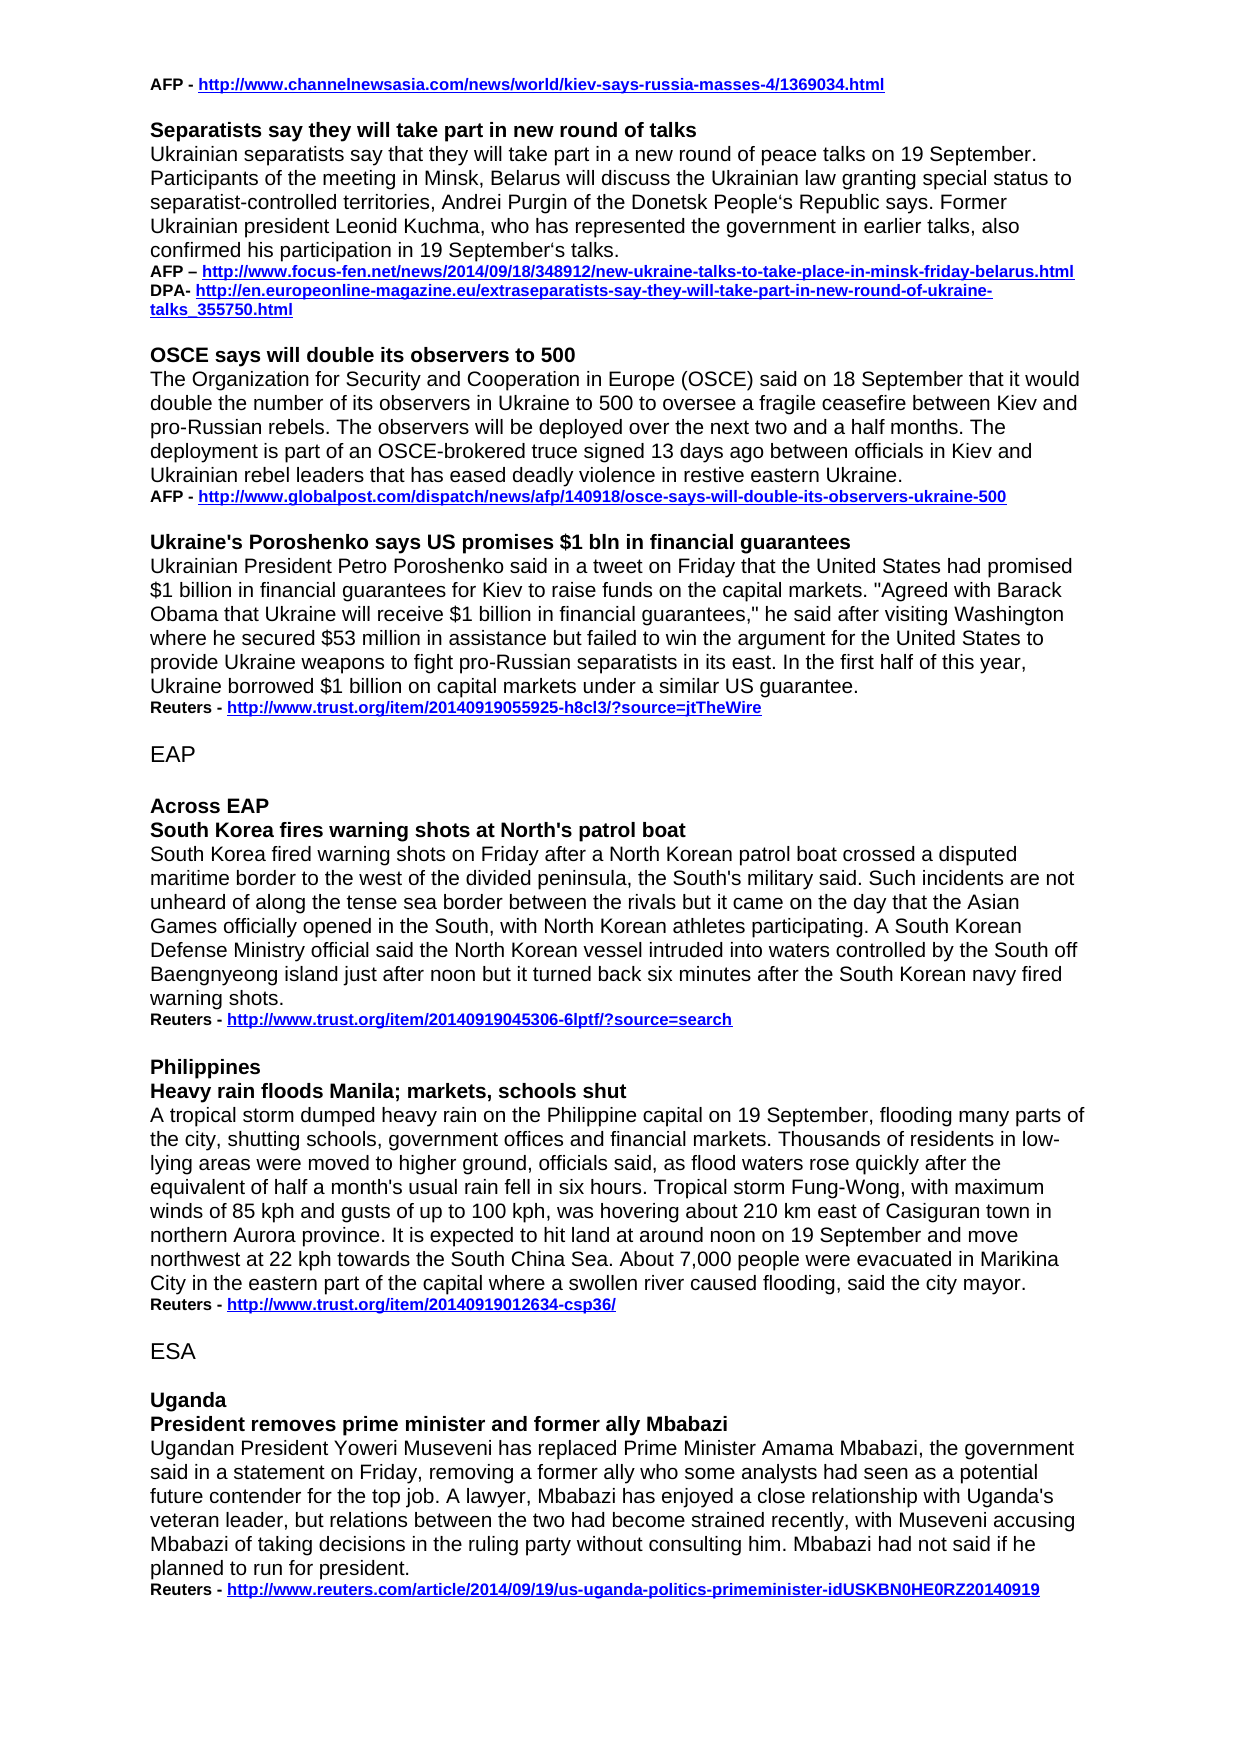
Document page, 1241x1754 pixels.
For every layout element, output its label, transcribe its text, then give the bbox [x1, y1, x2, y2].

text Reuters - http://www.reuters.com/article/2014/09/19/us-uganda-politics-primeminister-idUSKBN0HE0RZ20140919 [150, 1579, 1090, 1599]
text Across EAP [150, 794, 1090, 818]
text OSCE says will double its observers to 500 [150, 343, 1090, 367]
text Separatists say they will take part in new round of talks [150, 118, 1090, 142]
text Ukraine's Poroshenko says US promises $1 bln in financial guarantees [150, 530, 1090, 554]
text South Korea fired warning shots on Friday after a North Korean patrol boat crossed a disputed maritime border to the west of the divided peninsula, the South's military said. Such incidents are not unheard of along the tense sea border between the rivals but it came on the day that the Asian Games officially opened in the South, with North Korean athletes participating. A South Korean Defense Ministry official said the North Korean vessel intruded into waters controlled by the South off Baengnyeong island just after noon but it turned back six minutes after the South Korean navy fired warning shots. [150, 842, 1090, 1009]
text ESA [150, 1338, 1090, 1364]
text AFP - http://www.channelnewsasia.com/news/world/kiev-says-russia-masses-4/1369034.html [150, 75, 1090, 94]
text Philippines [150, 1055, 1090, 1079]
text The Organization for Security and Cooperation in Europe (OSCE) said on 18 September that it would double the number of its observers in Ukraine to 500 to oversee a fragile ceasefire between Kiev and pro-Russian rebels. The observers will be deployed over the next two and a half months. The deployment is part of an OSCE-brokered truce signed 13 days ago between officials in Kiev and Ukrainian rebel leaders that has eased deadly violence in restive eastern Ukraine. [150, 367, 1090, 487]
text Reuters - http://www.trust.org/item/20140919012634-csp36/ [150, 1294, 1090, 1314]
text Ugandan President Yoweri Museveni has replaced Prime Minister Amama Mbabazi, the government said in a statement on Friday, removing a former ally who some analysts had seen as a potential future contender for the top job. A lawyer, Mbabazi has enjoyed a close relationship with Uganda's veteran leader, but relations between the two had become strained recently, with Museveni accusing Mbabazi of taking decisions in the ruling party without consulting him. Mbabazi had not said if he planned to run for president. [150, 1436, 1090, 1579]
text Reuters - http://www.trust.org/item/20140919045306-6lptf/?source=search [150, 1009, 1090, 1028]
text AFP - http://www.globalpost.com/dispatch/news/afp/140918/osce-says-will-double-its-observers-ukraine-500 [150, 487, 1090, 506]
text South Korea fires warning shots at North's patrol boat [150, 818, 1090, 842]
text Uganda [150, 1388, 1090, 1412]
text Ukrainian separatists say that they will take part in a new round of peace talks on 19 September. Participants of the meeting in Minsk, Belarus will discuss the Ukrainian law granting special status to separatist-controlled territories, Andrei Purgin of the Donetsk People‘s Republic says. Former Ukrainian president Leonid Kuchma, who has represented the government in earlier talks, also confirmed his participation in 19 September‘s talks. [150, 142, 1090, 262]
text Ukrainian President Petro Poroshenko said in a tweet on Friday that the United States had promised $1 billion in financial guarantees for Kiev to raise funds on the capital markets. "Agreed with Barack Obama that Ukraine will receive $1 billion in financial guarantees," he said after visiting Washington where he secured $53 million in assistance but failed to win the argument for the United States to provide Ukraine weapons to fight pro-Russian separatists in its east. In the first half of this year, Ukraine borrowed $1 billion on capital markets under a similar US guarantee. [150, 554, 1090, 698]
text A tropical storm dumped heavy rain on the Philippine capital on 19 September, flooding many parts of the city, shutting schools, government offices and financial markets. Thousands of residents in low-lying areas were moved to higher ground, officials said, as flood waters rose quickly after the equivalent of half a month's usual rain fell in six hours. Tropical storm Fung-Wong, with maximum winds of 85 kph and gusts of up to 100 kph, was hovering about 210 km east of Casiguran town in northern Aurora province. It is expected to hit land at around noon on 19 September and move northwest at 22 kph towards the South China Sea. About 7,000 people were evacuated in Marikina City in the eastern part of the capital where a swollen river caused flooding, said the city mayor. [150, 1103, 1090, 1294]
text DPA- http://en.europeonline-magazine.eu/extraseparatists-say-they-will-take-part-in-new-round-of-ukraine-talks_355750.html [150, 281, 1090, 319]
text Reuters - http://www.trust.org/item/20140919055925-h8cl3/?source=jtTheWire [150, 698, 1090, 717]
text EAP [150, 741, 1090, 767]
text Heavy rain floods Manila; markets, schools shut [150, 1079, 1090, 1103]
text AFP – http://www.focus-fen.net/news/2014/09/18/348912/new-ukraine-talks-to-take-place-in-minsk-friday-belarus.html [150, 262, 1090, 281]
text President removes prime minister and former ally Mbabazi [150, 1412, 1090, 1436]
